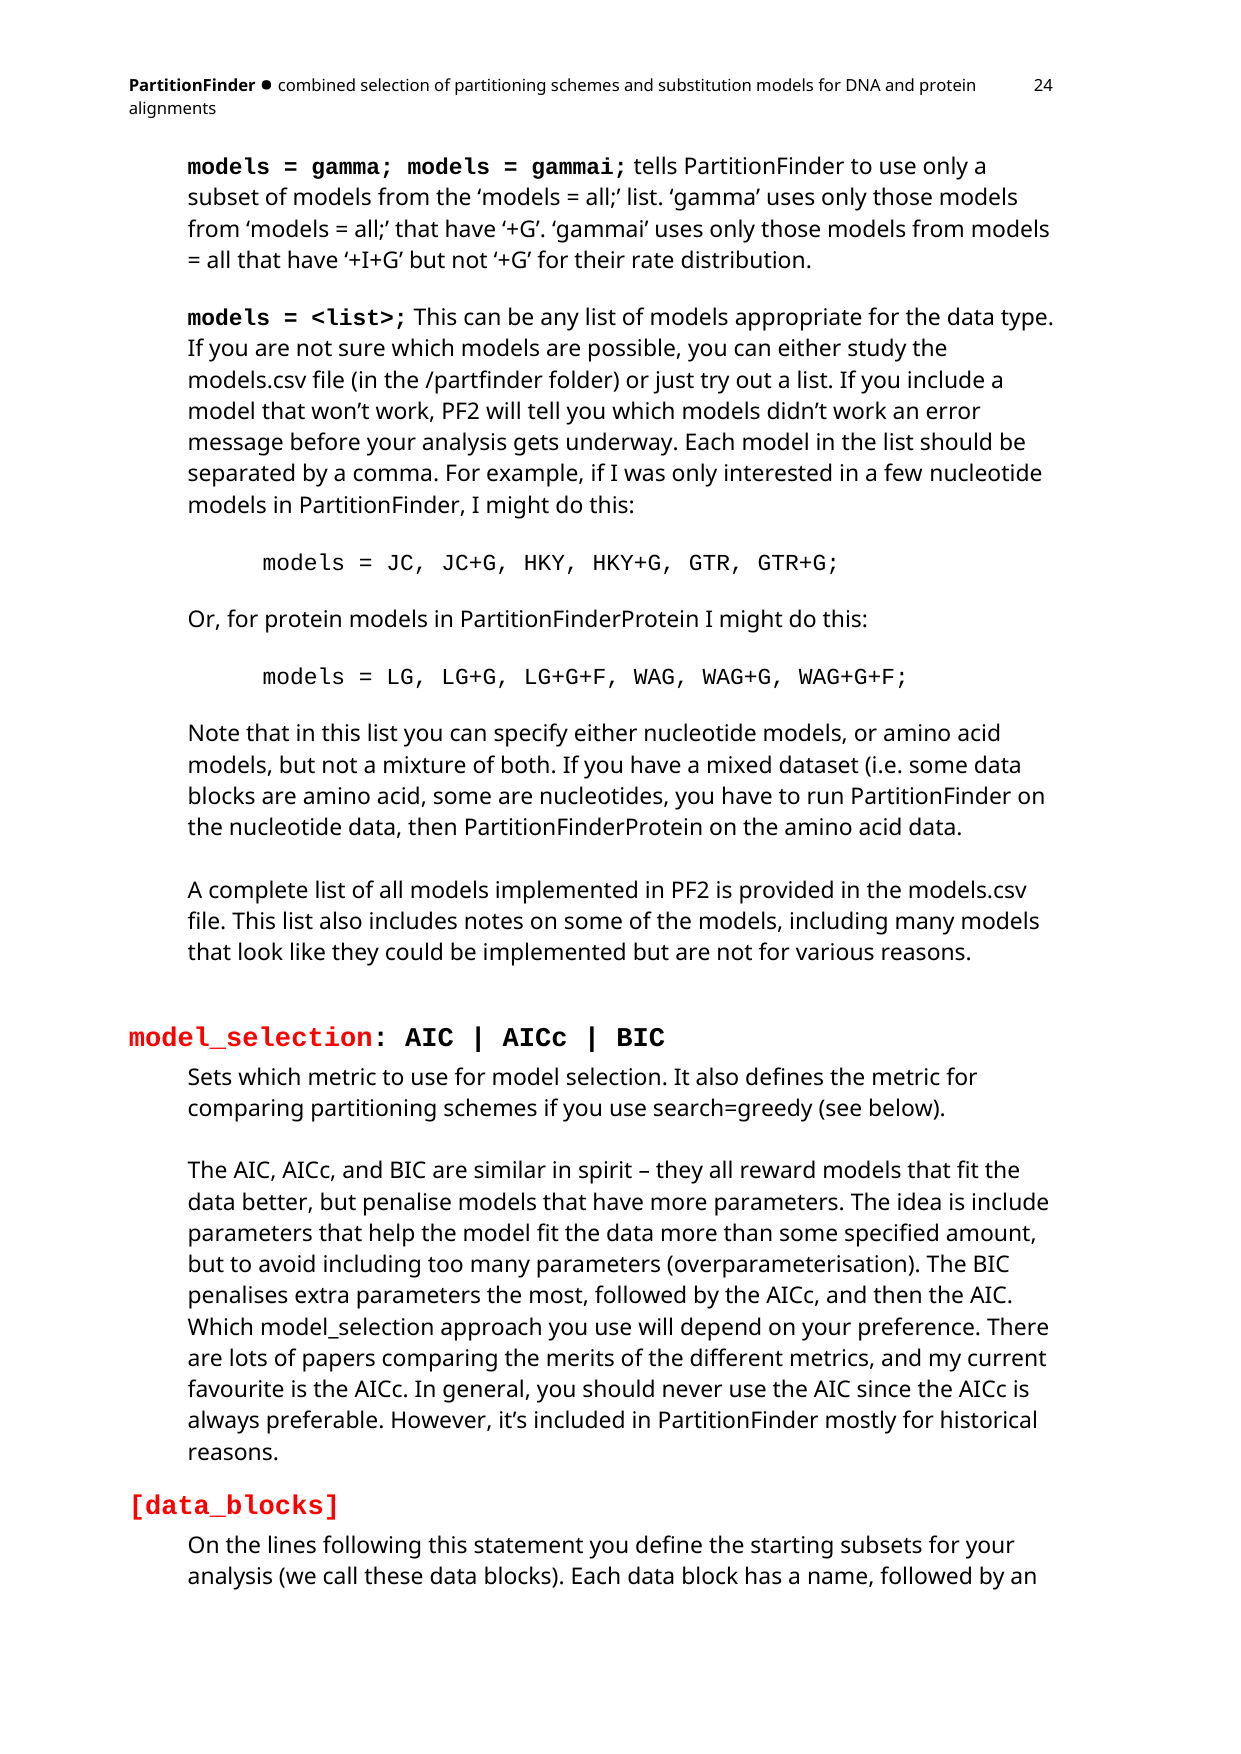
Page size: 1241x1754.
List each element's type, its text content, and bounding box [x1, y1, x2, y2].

text models = gamma; models = gammai; tells PartitionFinder to use only a subset of models from the ‘models = all;’ list. ‘gamma’ uses only those models from ‘models = all;’ that have ‘+G’. ‘gammai’ uses only those models from models = all that have ‘+I+G’ but not ‘+G’ for their rate distribution. [187, 150, 1059, 275]
text A complete list of all models implemented in PF2 is provided in the models.csv file. This list also includes notes on some of the models, including many models that look like they could be implemented but are not for various reasons. [187, 874, 1059, 967]
text Or, for protein models in PartitionFinderProtein I might do this: [187, 603, 1059, 634]
text models = JC, JC+G, HKY, HKY+G, GTR, GTR+G; [187, 551, 1059, 577]
subtitle model_selection: AIC | AICc | BIC [128, 1024, 1059, 1054]
text models = LG, LG+G, LG+G+F, WAG, WAG+G, WAG+G+F; [187, 666, 1059, 691]
text models = <list>; This can be any list of models appropriate for the data type. If you are not sure which models are possible, you can either study the models.csv file (in the /partfinder folder) or just try out a list. If you include a model that won’t work, PF2 will tell you which models didn’t work an error message before your analysis gets underway. Each model in the list should be separated by a comma. For example, if I was only interested in a few nucleotide models in PartitionFinder, I might do this: [187, 301, 1059, 520]
subtitle [data_blocks] [128, 1492, 1059, 1523]
text Note that in this list you can specify either nucleotide models, or amino acid models, but not a mixture of both. If you have a mixed dataset (i.e. some data blocks are amino acid, some are nucleotides, you have to run PartitionFinder on the nucleotide data, then PartitionFinderProtein on the amino acid data. [187, 717, 1059, 842]
text Sets which metric to use for model selection. It also defines the metric for comparing partitioning schemes if you use search=greedy (see below). [187, 1061, 1059, 1123]
